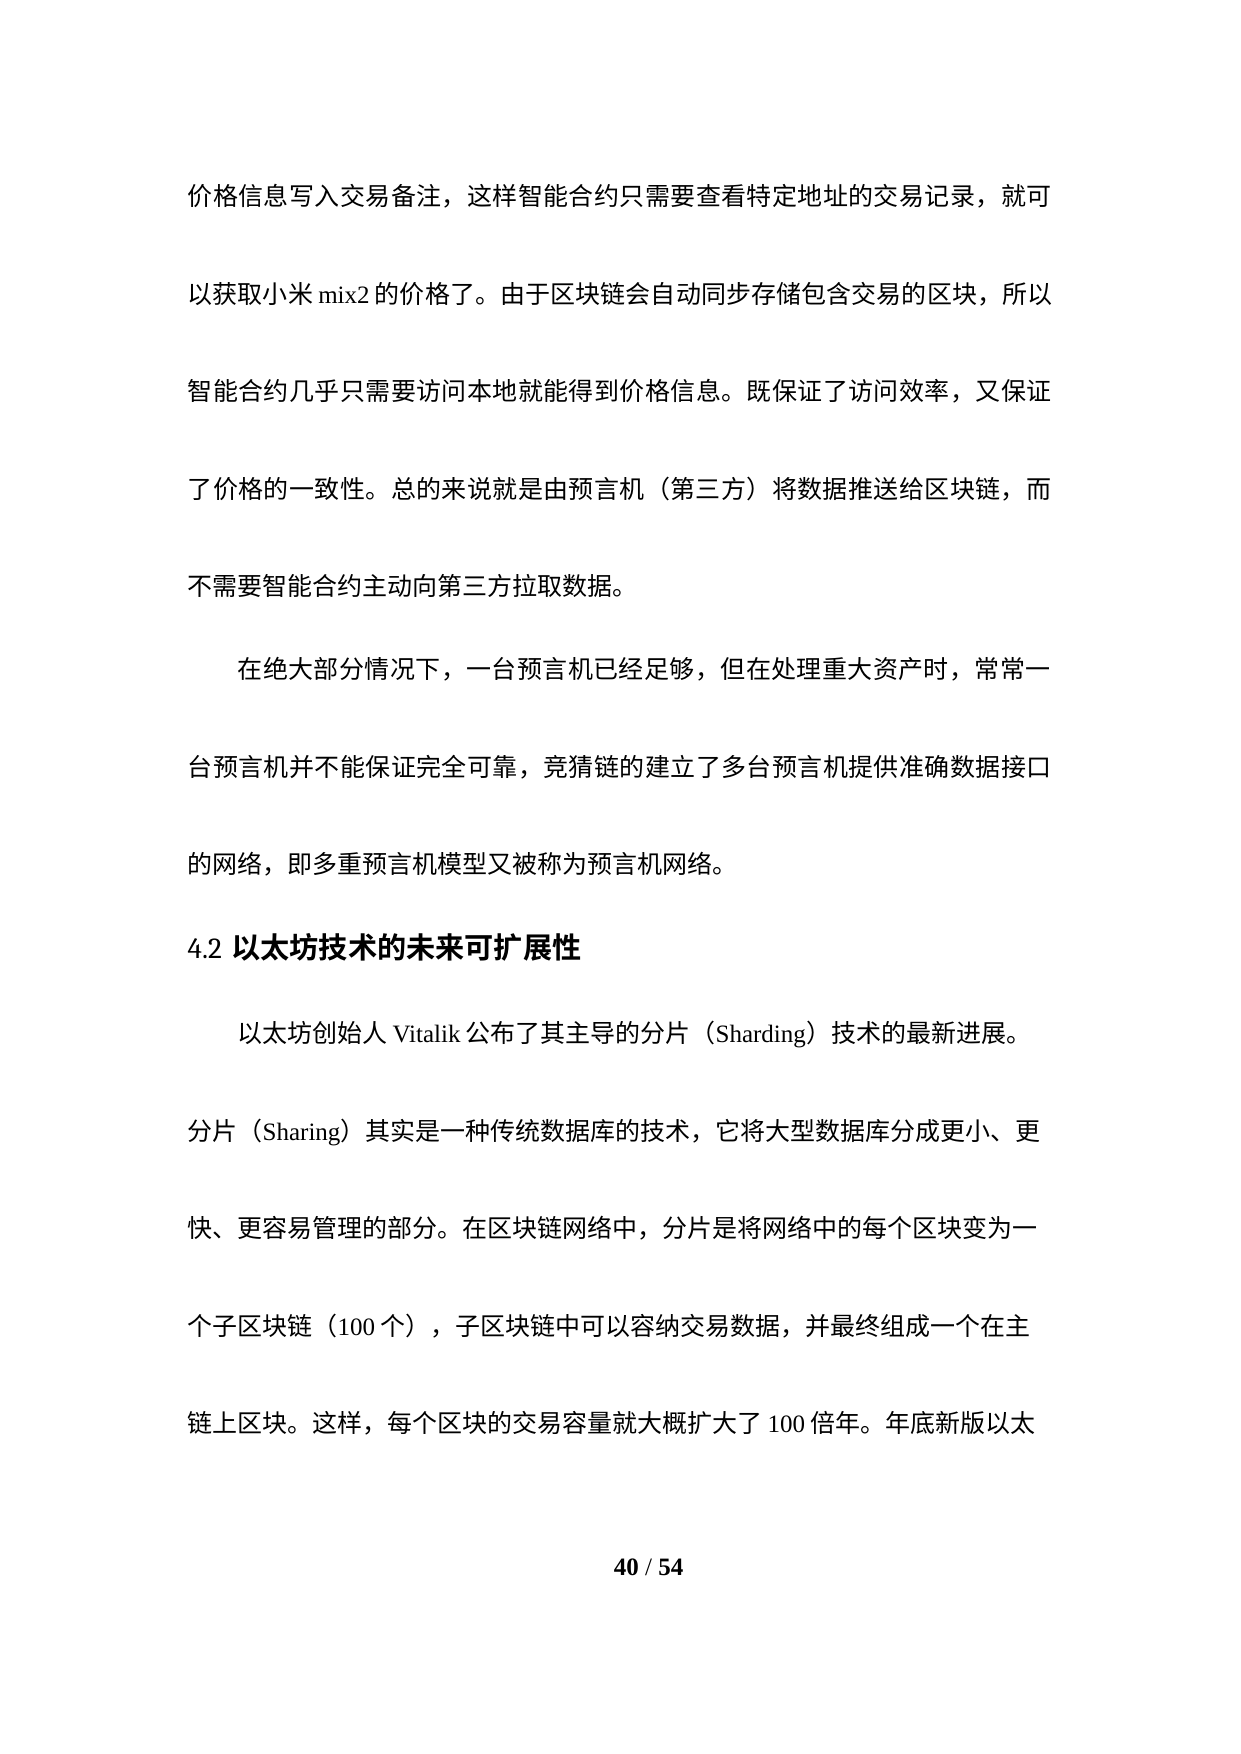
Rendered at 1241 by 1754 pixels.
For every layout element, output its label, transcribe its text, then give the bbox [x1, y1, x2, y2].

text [187, 162, 1053, 617]
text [187, 999, 1053, 1454]
subtitle 以太坊技术的未来可扩展性 [187, 913, 1053, 978]
text 在绝大部分情况下，一台预言机已经足够，但在处理重大资产时，常常一台预言机并不能保证完全可靠，竞猜链的建立了多台预言机提供准确数据接口的网络，即多重预言机模型又被称为预言机网络。 [187, 635, 1053, 895]
